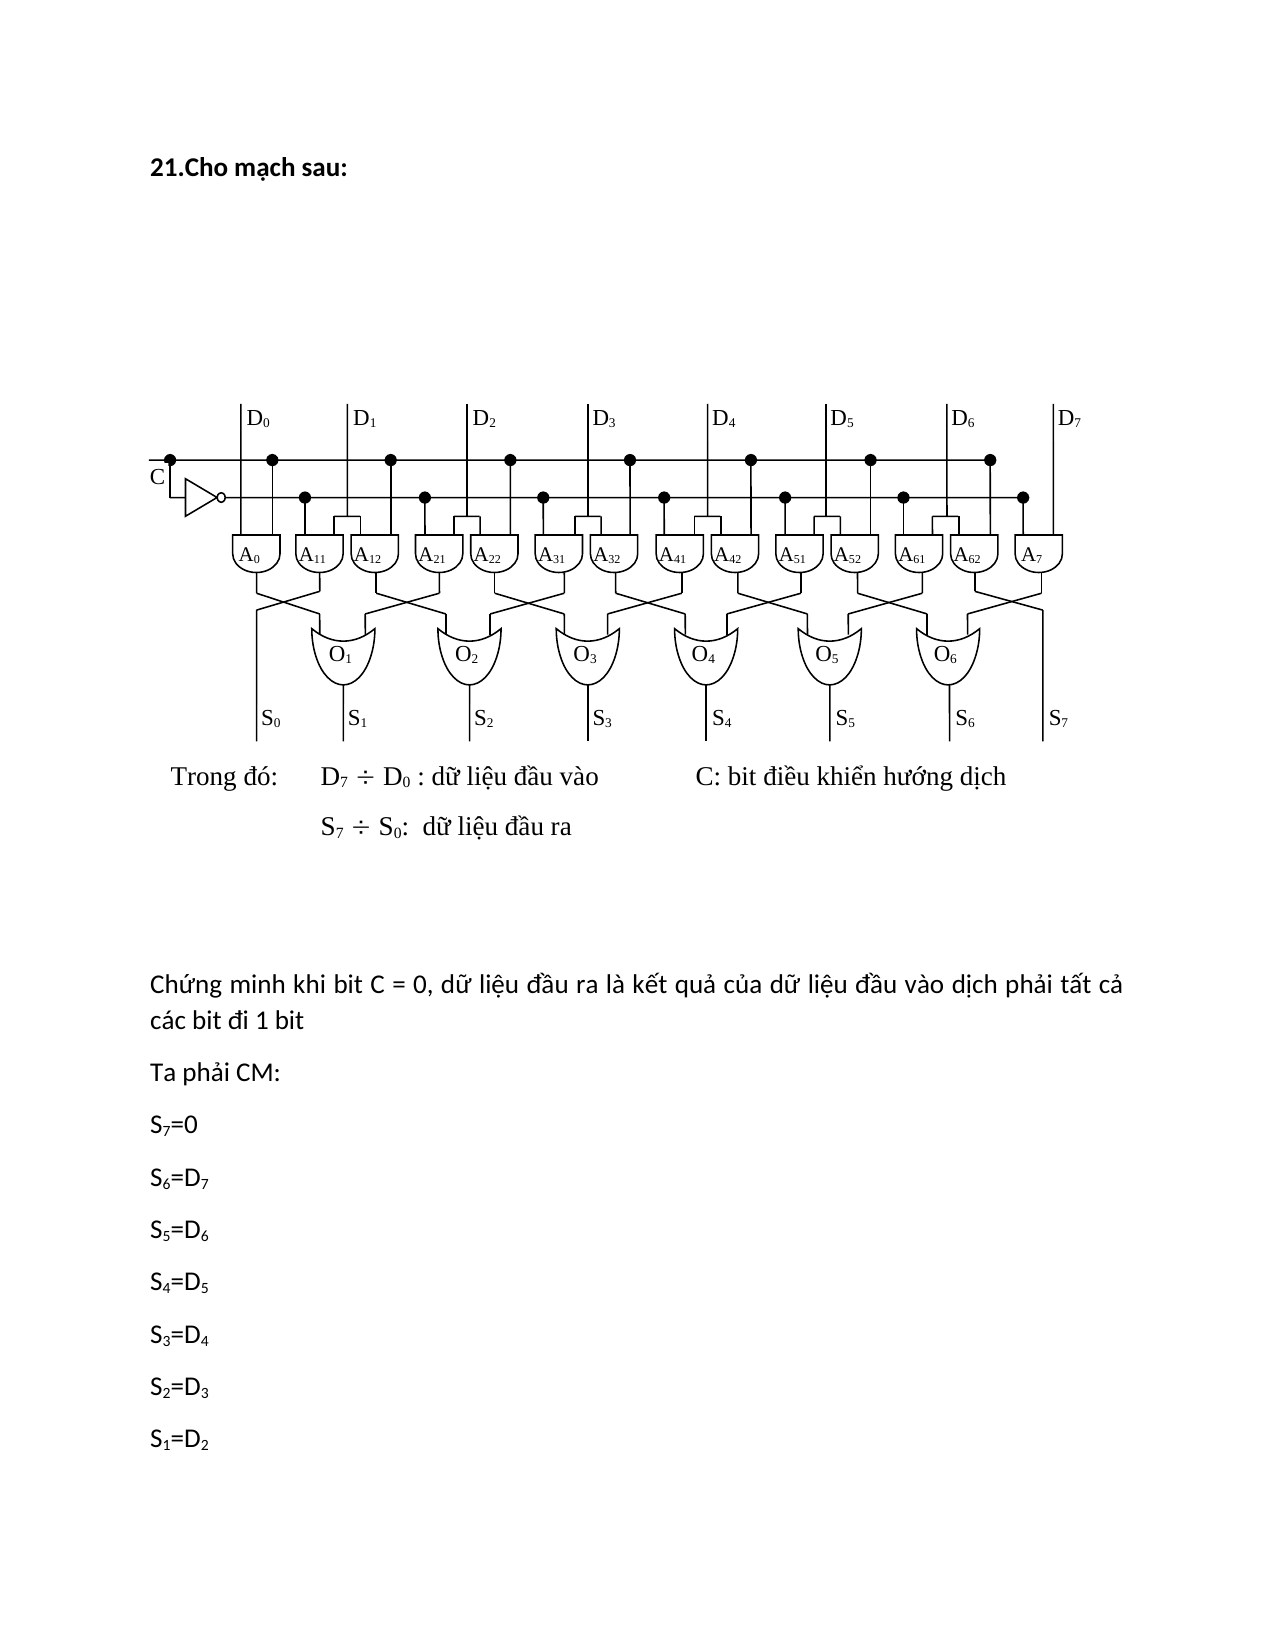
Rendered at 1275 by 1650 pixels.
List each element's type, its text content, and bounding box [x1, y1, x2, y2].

text S7=0 [150, 1108, 1125, 1141]
text Ta phải CM: [150, 1055, 1125, 1088]
text Chứng minh khi bit C = 0, dữ liệu đầu ra là kết quả của dữ liệu đầu vào dịch phải tất cả các bit đi 1 bit [150, 967, 1125, 1036]
text S6=D7 [150, 1160, 1125, 1193]
text S5=D6 [150, 1212, 1125, 1245]
text S1=D2 [150, 1421, 1125, 1454]
text S2=D3 [150, 1369, 1125, 1402]
text 21.Cho mạch sau: [150, 150, 1125, 183]
text S3=D4 [150, 1317, 1125, 1350]
text S4=D5 [150, 1264, 1125, 1297]
